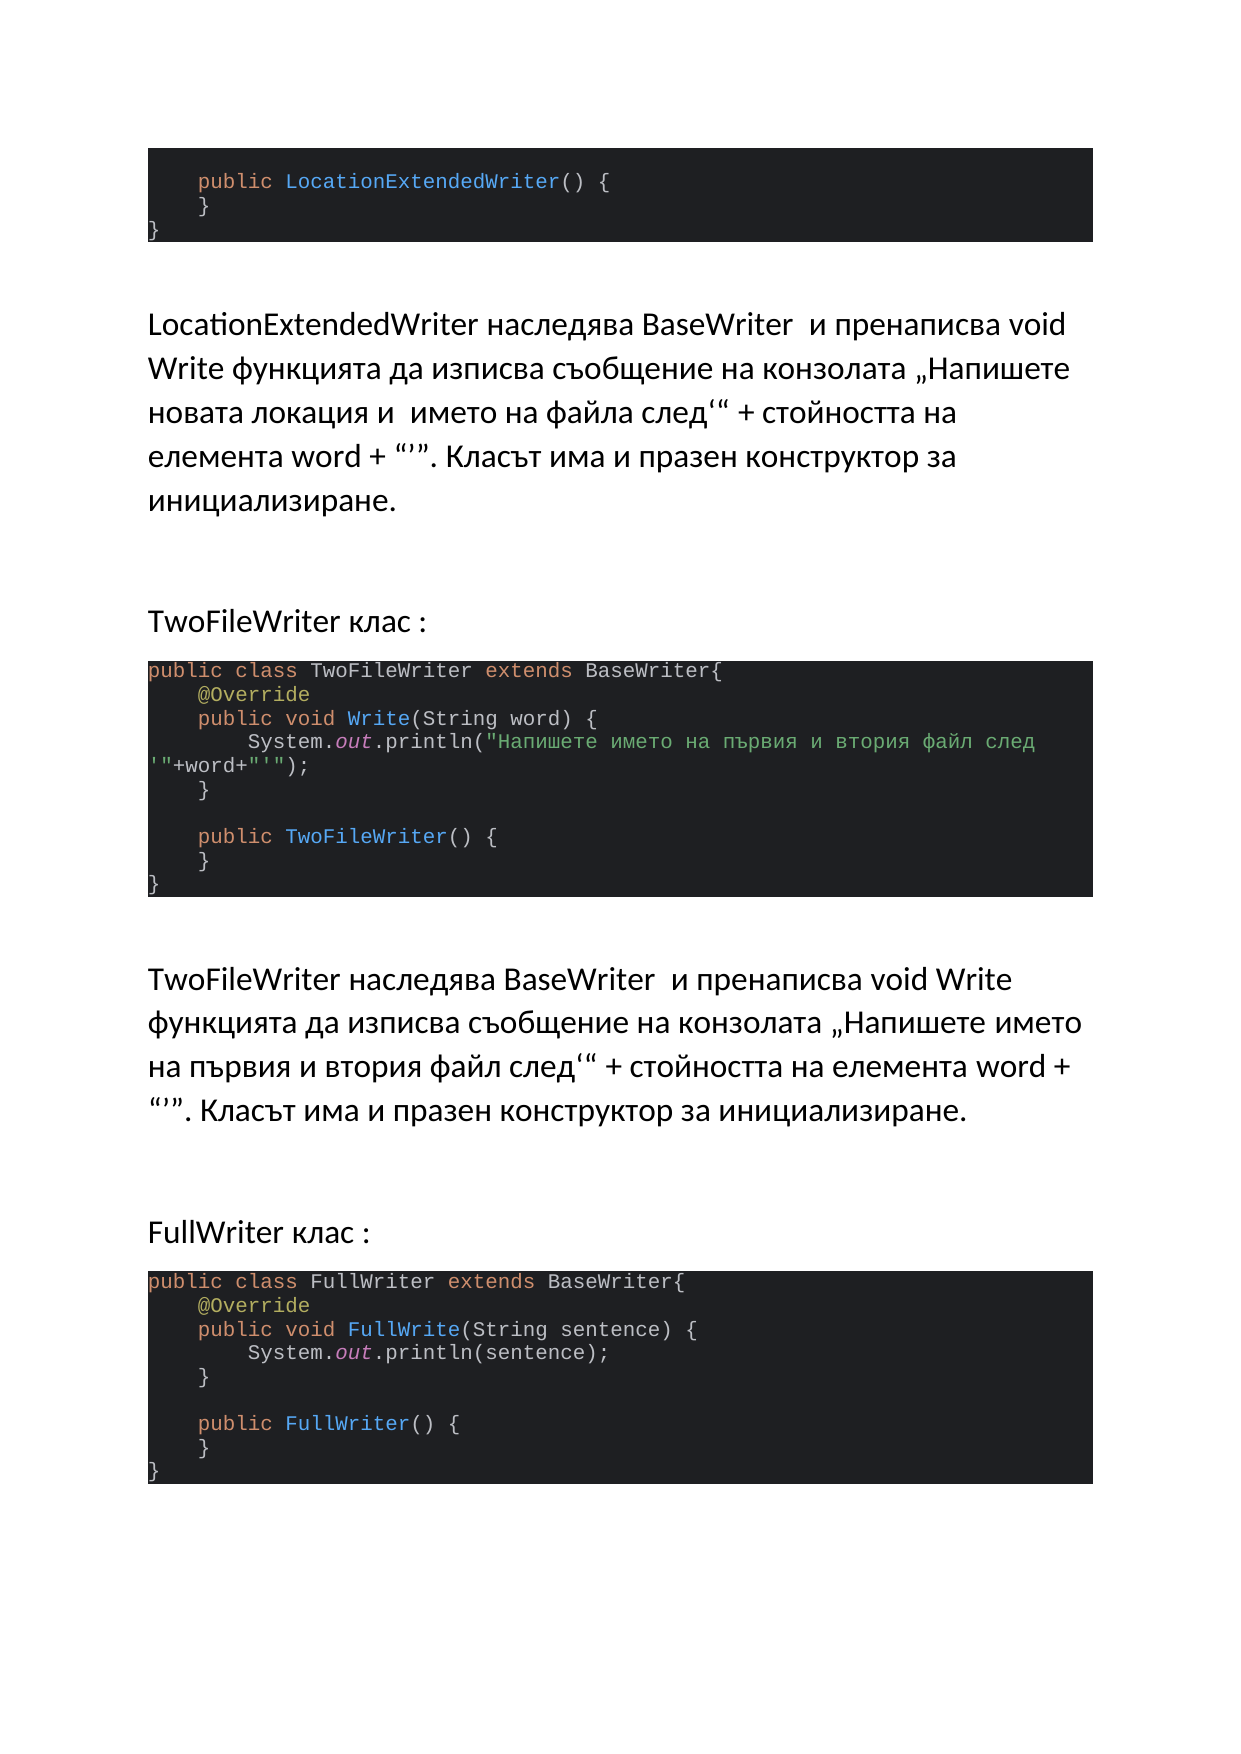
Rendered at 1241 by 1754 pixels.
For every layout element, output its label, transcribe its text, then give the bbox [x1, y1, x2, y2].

text TwoFileWriter клас : [148, 600, 1093, 641]
text TwoFileWriter наследява BaseWriter и пренаписва void Write функцията да изписва съобщение на конзолата „Напишете името на първия и втория файл след‘“ + стойността на елемента word + “’”. Класът има и празен конструктор за инициализиране. [148, 958, 1093, 1130]
text public class TwoFileWriter extends BaseWriter{ @Override public void Write(String word) { System.out.println("Напишете името на първия и втория файл след '"+word+"'"); } public TwoFileWriter() { } } [148, 661, 1093, 897]
text public class FullWriter extends BaseWriter{ @Override public void FullWrite(String sentence) { System.out.println(sentence); } public FullWriter() { } } [148, 1271, 1093, 1484]
text LocationExtendedWriter наследява BaseWriter и пренаписва void Write функцията да изписва съобщение на конзолата „Напишете новата локация и името на файла след‘“ + стойността на елемента word + “’”. Класът има и празен конструктор за инициализиране. [148, 303, 1093, 519]
text FullWriter клас : [148, 1211, 1093, 1251]
